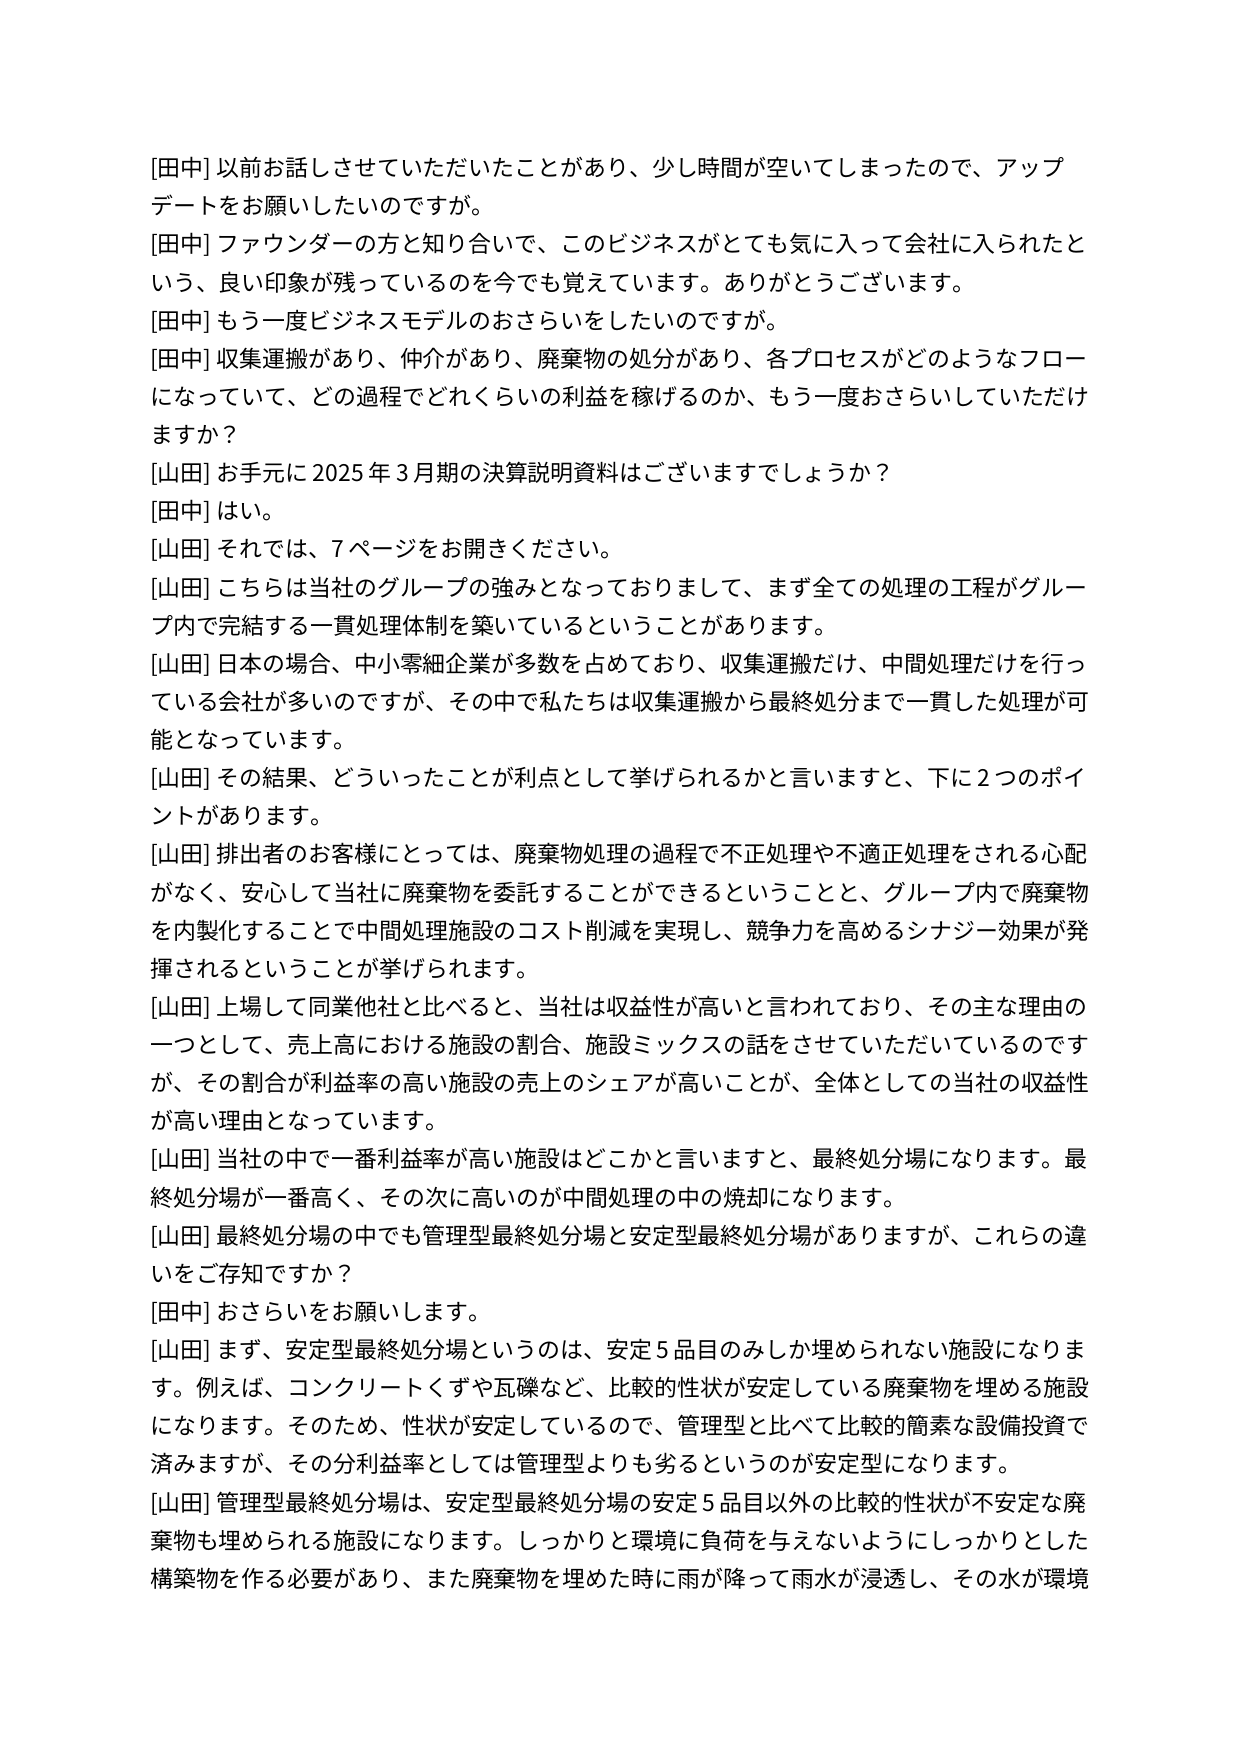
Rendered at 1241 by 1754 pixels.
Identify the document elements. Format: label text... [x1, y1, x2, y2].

text [田中] おさらいをお願いします。 [150, 1294, 1090, 1327]
text [山田] 日本の場合、中小零細企業が多数を占めており、収集運搬だけ、中間処理だけを行っている会社が多いのですが、その中で私たちは収集運搬から最終処分まで一貫した処理が可能となっています。 [150, 646, 1090, 755]
text [田中] ファウンダーの方と知り合いで、このビジネスがとても気に入って会社に入られたという、良い印象が残っているのを今でも覚えています。ありがとうございます。 [150, 226, 1090, 298]
text [山田] それでは、7ページをお開きください。 [150, 531, 1090, 564]
text [山田] こちらは当社のグループの強みとなっておりまして、まず全ての処理の工程がグループ内で完結する一貫処理体制を築いているということがあります。 [150, 569, 1090, 641]
text [山田] 最終処分場の中でも管理型最終処分場と安定型最終処分場がありますが、これらの違いをご存知ですか？ [150, 1217, 1090, 1289]
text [150, 1484, 1090, 1594]
text [田中] もう一度ビジネスモデルのおさらいをしたいのですが。 [150, 302, 1090, 336]
text [山田] 排出者のお客様にとっては、廃棄物処理の過程で不正処理や不適正処理をされる心配がなく、安心して当社に廃棄物を委託することができるということと、グループ内で廃棄物を内製化することで中間処理施設のコスト削減を実現し、競争力を高めるシナジー効果が発揮されるということが挙げられます。 [150, 836, 1090, 984]
text [山田] 当社の中で一番利益率が高い施設はどこかと言いますと、最終処分場になります。最終処分場が一番高く、その次に高いのが中間処理の中の焼却になります。 [150, 1141, 1090, 1213]
text [山田] お手元に2025年3月期の決算説明資料はございますでしょうか？ [150, 455, 1090, 488]
text [山田] まず、安定型最終処分場というのは、安定5品目のみしか埋められない施設になります。例えば、コンクリートくずや瓦礫など、比較的性状が安定している廃棄物を埋める施設になります。そのため、性状が安定しているので、管理型と比べて比較的簡素な設備投資で済みますが、その分利益率としては管理型よりも劣るというのが安定型になります。 [150, 1332, 1090, 1479]
text [田中] 収集運搬があり、仲介があり、廃棄物の処分があり、各プロセスがどのようなフローになっていて、どの過程でどれくらいの利益を稼げるのか、もう一度おさらいしていただけますか？ [150, 341, 1090, 450]
text [山田] 上場して同業他社と比べると、当社は収益性が高いと言われており、その主な理由の一つとして、売上高における施設の割合、施設ミックスの話をさせていただいているのですが、その割合が利益率の高い施設の売上のシェアが高いことが、全体としての当社の収益性が高い理由となっています。 [150, 989, 1090, 1136]
text [山田] その結果、どういったことが利点として挙げられるかと言いますと、下に2つのポイントがあります。 [150, 760, 1090, 831]
text [田中] はい。 [150, 493, 1090, 526]
text [田中] 以前お話しさせていただいたことがあり、少し時間が空いてしまったので、アップデートをお願いしたいのですが。 [150, 150, 1090, 221]
